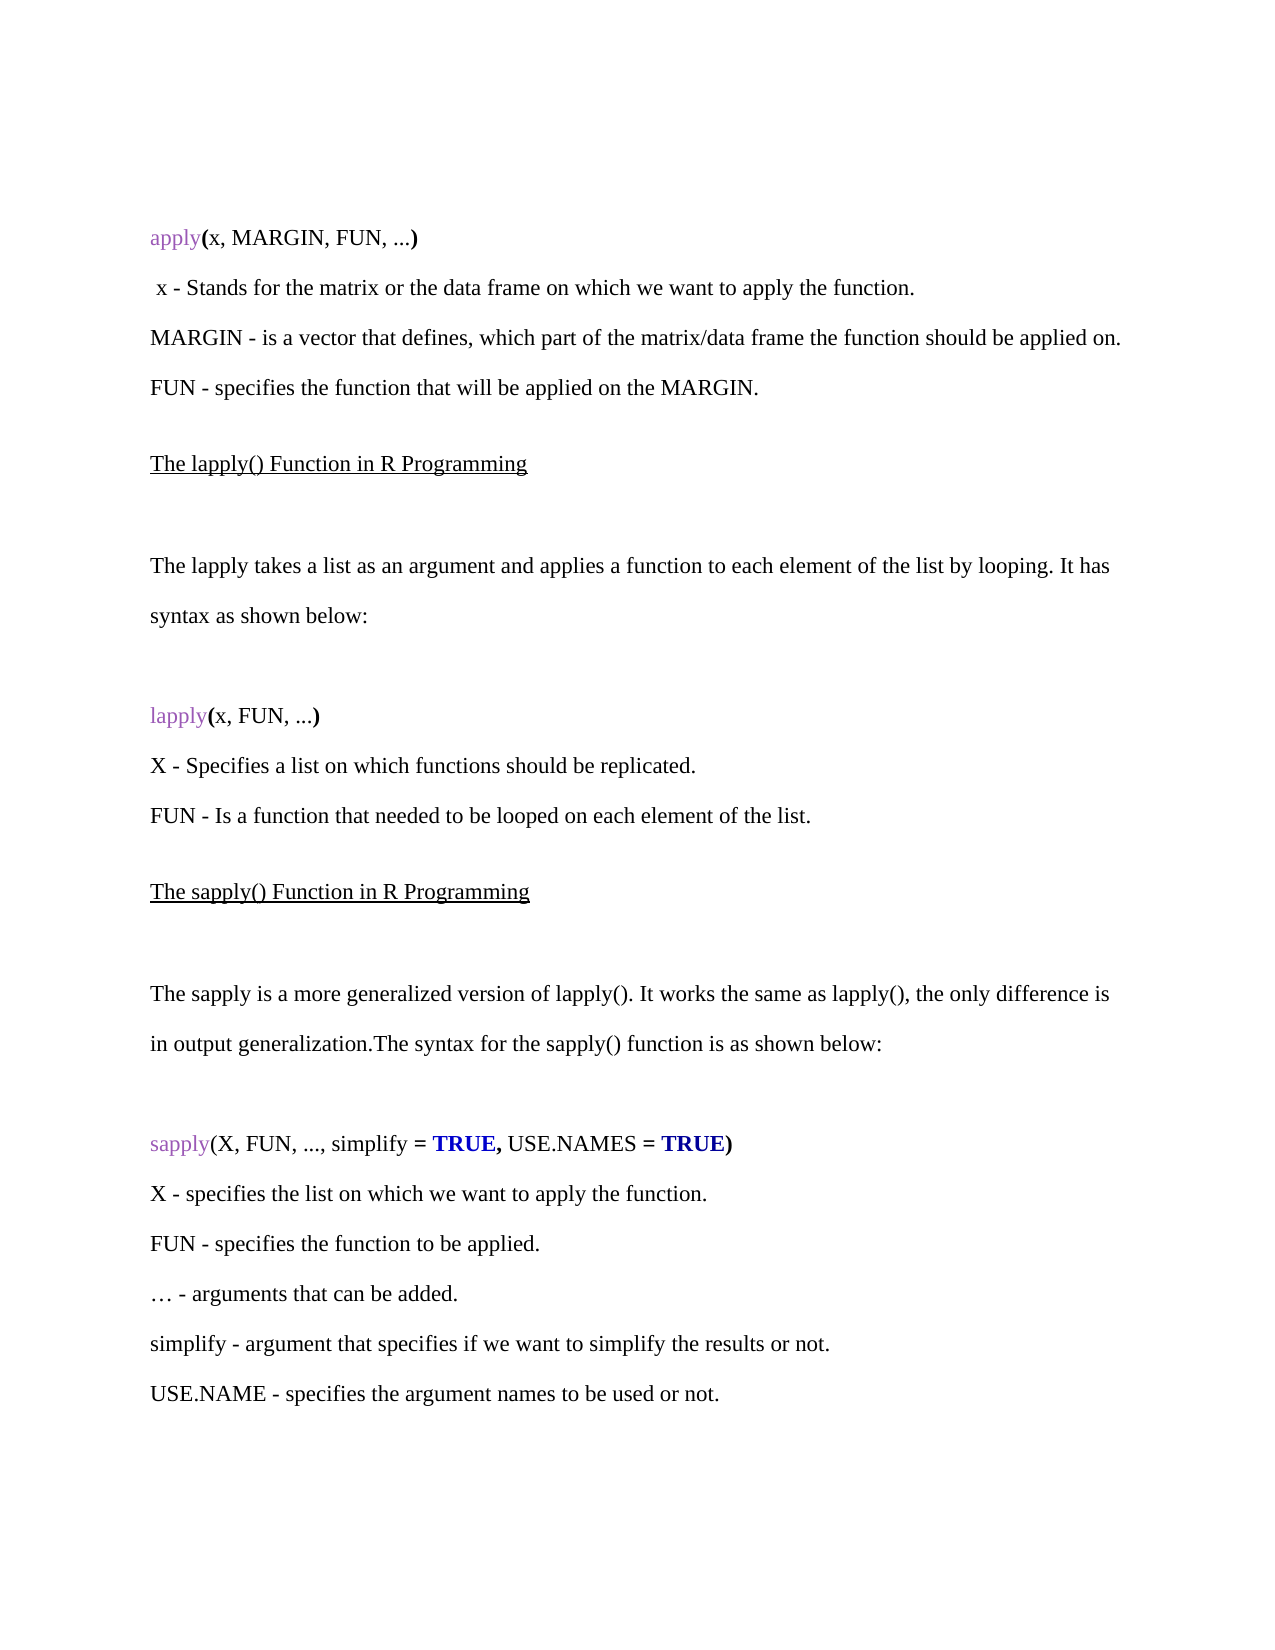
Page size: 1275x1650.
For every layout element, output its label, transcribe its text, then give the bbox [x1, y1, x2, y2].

text simplify - argument that specifies if we want to simplify the results or not. [150, 1307, 1125, 1357]
text FUN - specifies the function that will be applied on the MARGIN. [150, 350, 1125, 400]
text FUN - specifies the function to be applied. [150, 1207, 1125, 1257]
text USE.NAME - specifies the argument names to be used or not. [150, 1357, 1125, 1407]
text MARGIN - is a vector that defines, which part of the matrix/data frame the function should be applied on. [150, 300, 1125, 350]
text apply(x, MARGIN, FUN, ...) [150, 200, 1125, 250]
subtitle The lapply() Function in R Programming [150, 450, 1125, 476]
text FUN - Is a function that needed to be looped on each element of the list. [150, 778, 1125, 828]
subtitle The sapply() Function in R Programming [150, 878, 1125, 905]
text X - specifies the list on which we want to apply the function. [150, 1157, 1125, 1207]
text lapply(x, FUN, ...) [150, 678, 1125, 728]
text The sapply is a more generalized version of lapply(). It works the same as lapply(), the only difference is in output generalization.The syntax for the sapply() function is as shown below: [150, 957, 1125, 1057]
text x - Stands for the matrix or the data frame on which we want to apply the function. [150, 250, 1125, 300]
text sapply(X, FUN, ..., simplify = TRUE, USE.NAMES = TRUE) [150, 1107, 1125, 1157]
text … - arguments that can be added. [150, 1257, 1125, 1307]
text X - Specifies a list on which functions should be replicated. [150, 728, 1125, 778]
text The lapply takes a list as an argument and applies a function to each element of the list by looping. It has syntax as shown below: [150, 528, 1125, 628]
